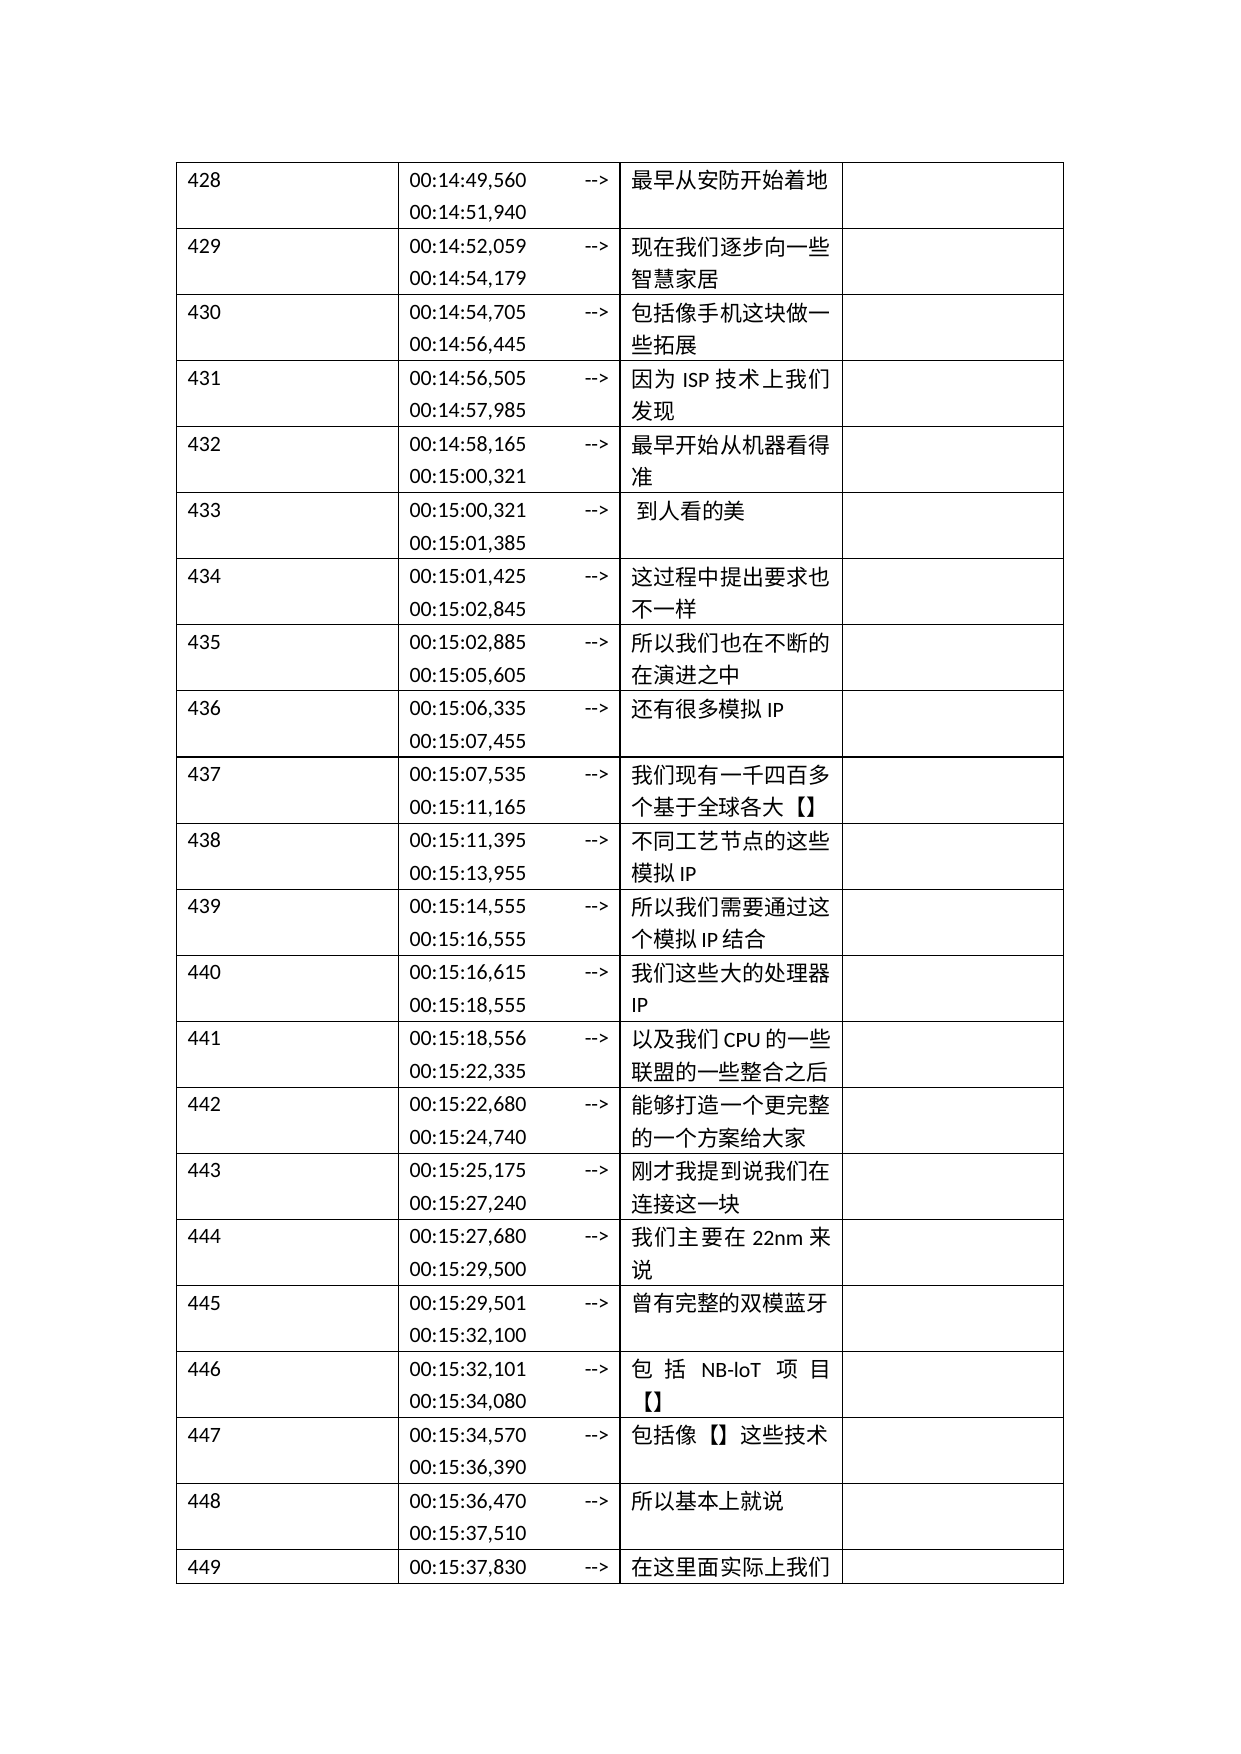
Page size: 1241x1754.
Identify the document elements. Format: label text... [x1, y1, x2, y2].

table_cell 00:15:00,321 --> 00:15:01,385 [399, 493, 619, 558]
table_cell 以及我们 CPU的一些联盟的一些整合之后 [621, 1022, 842, 1087]
table_cell [843, 758, 1063, 822]
table_cell 449 [177, 1550, 398, 1582]
table_cell 441 [177, 1022, 398, 1087]
table_cell [843, 1220, 1063, 1285]
table_cell [843, 625, 1063, 690]
table_cell 能够打造一个更完整的一个方案给大家 [621, 1088, 842, 1153]
table_cell 这过程中提出要求也不一样 [621, 559, 842, 624]
table_cell [843, 295, 1063, 360]
table_cell 444 [177, 1220, 398, 1285]
table_cell 00:14:56,505 --> 00:14:57,985 [399, 361, 619, 426]
table_cell 446 [177, 1352, 398, 1417]
table_cell [843, 361, 1063, 426]
table_cell 所以基本上就说 [621, 1484, 842, 1549]
table_cell 432 [177, 427, 398, 492]
table_cell [843, 1022, 1063, 1087]
table_cell 00:15:34,570 --> 00:15:36,390 [399, 1418, 619, 1483]
table_cell [843, 493, 1063, 558]
table_cell [843, 1088, 1063, 1153]
table_cell [843, 1484, 1063, 1549]
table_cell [621, 1550, 842, 1582]
table_cell 439 [177, 890, 398, 954]
table_cell 442 [177, 1088, 398, 1153]
table_cell [843, 163, 1063, 228]
table_cell 440 [177, 956, 398, 1021]
table_cell 435 [177, 625, 398, 690]
table_cell [843, 890, 1063, 954]
table_cell 438 [177, 824, 398, 888]
table_cell [843, 1418, 1063, 1483]
table_cell [843, 1286, 1063, 1351]
table_cell [843, 691, 1063, 756]
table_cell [399, 1550, 619, 1582]
table_cell 00:15:32,101 --> 00:15:34,080 [399, 1352, 619, 1417]
table_cell 到人看的美 [621, 493, 842, 558]
table_cell 00:15:27,680 --> 00:15:29,500 [399, 1220, 619, 1285]
table_cell [843, 824, 1063, 888]
table_cell 447 [177, 1418, 398, 1483]
table_cell 00:15:25,175 --> 00:15:27,240 [399, 1154, 619, 1219]
table_cell 我们这些大的处理器IP [621, 956, 842, 1021]
table_cell [843, 559, 1063, 624]
table_cell 因为ISP技术上我们发现 [621, 361, 842, 426]
table_cell 00:15:22,680 --> 00:15:24,740 [399, 1088, 619, 1153]
table_cell 00:15:01,425 --> 00:15:02,845 [399, 559, 619, 624]
table_cell 433 [177, 493, 398, 558]
table_cell 我们主要在22nm来说 [621, 1220, 842, 1285]
table_cell 448 [177, 1484, 398, 1549]
table_cell 00:15:18,556 --> 00:15:22,335 [399, 1022, 619, 1087]
table_cell 包括像手机这块做一些拓展 [621, 295, 842, 360]
table_cell 刚才我提到说我们在连接这一块 [621, 1154, 842, 1219]
table_cell 所以我们需要通过这个模拟IP结合 [621, 890, 842, 954]
table_cell 00:15:11,395 --> 00:15:13,955 [399, 824, 619, 888]
table_cell 436 [177, 691, 398, 756]
table_cell 443 [177, 1154, 398, 1219]
table_cell 00:15:16,615 --> 00:15:18,555 [399, 956, 619, 1021]
table_cell 现在我们逐步向一些智慧家居 [621, 229, 842, 294]
table_cell 00:15:36,470 --> 00:15:37,510 [399, 1484, 619, 1549]
table_cell [843, 956, 1063, 1021]
table_cell 曾有完整的双模蓝牙 [621, 1286, 842, 1351]
table_cell 00:14:49,560 --> 00:14:51,940 [399, 163, 619, 228]
table_cell 431 [177, 361, 398, 426]
table_cell 00:15:14,555 --> 00:15:16,555 [399, 890, 619, 954]
table_cell 00:14:54,705 --> 00:14:56,445 [399, 295, 619, 360]
table_cell 429 [177, 229, 398, 294]
table_cell 00:14:58,165 --> 00:15:00,321 [399, 427, 619, 492]
table_cell 00:15:29,501 --> 00:15:32,100 [399, 1286, 619, 1351]
table_cell 还有很多模拟IP [621, 691, 842, 756]
table_cell 445 [177, 1286, 398, 1351]
table_cell [843, 1154, 1063, 1219]
table_cell 所以我们也在不断的在演进之中 [621, 625, 842, 690]
table_cell 最早从安防开始着地 [621, 163, 842, 228]
table_cell [843, 1550, 1063, 1582]
table_cell 437 [177, 758, 398, 822]
table_cell 我们现有一千四百多个基于全球各大【】 [621, 758, 842, 822]
table_cell 最早开始从机器看得准 [621, 427, 842, 492]
table_cell 428 [177, 163, 398, 228]
table_cell 00:15:07,535 --> 00:15:11,165 [399, 758, 619, 822]
table_cell 包括像【】这些技术 [621, 1418, 842, 1483]
table_cell 430 [177, 295, 398, 360]
table_cell 434 [177, 559, 398, 624]
table_cell 不同工艺节点的这些模拟IP [621, 824, 842, 888]
table_cell [843, 229, 1063, 294]
table_cell [843, 1352, 1063, 1417]
table_cell 包括NB-loT项目【】 [621, 1352, 842, 1417]
table_cell [843, 427, 1063, 492]
table_cell 00:15:02,885 --> 00:15:05,605 [399, 625, 619, 690]
table_cell 00:15:06,335 --> 00:15:07,455 [399, 691, 619, 756]
table_cell 00:14:52,059 --> 00:14:54,179 [399, 229, 619, 294]
